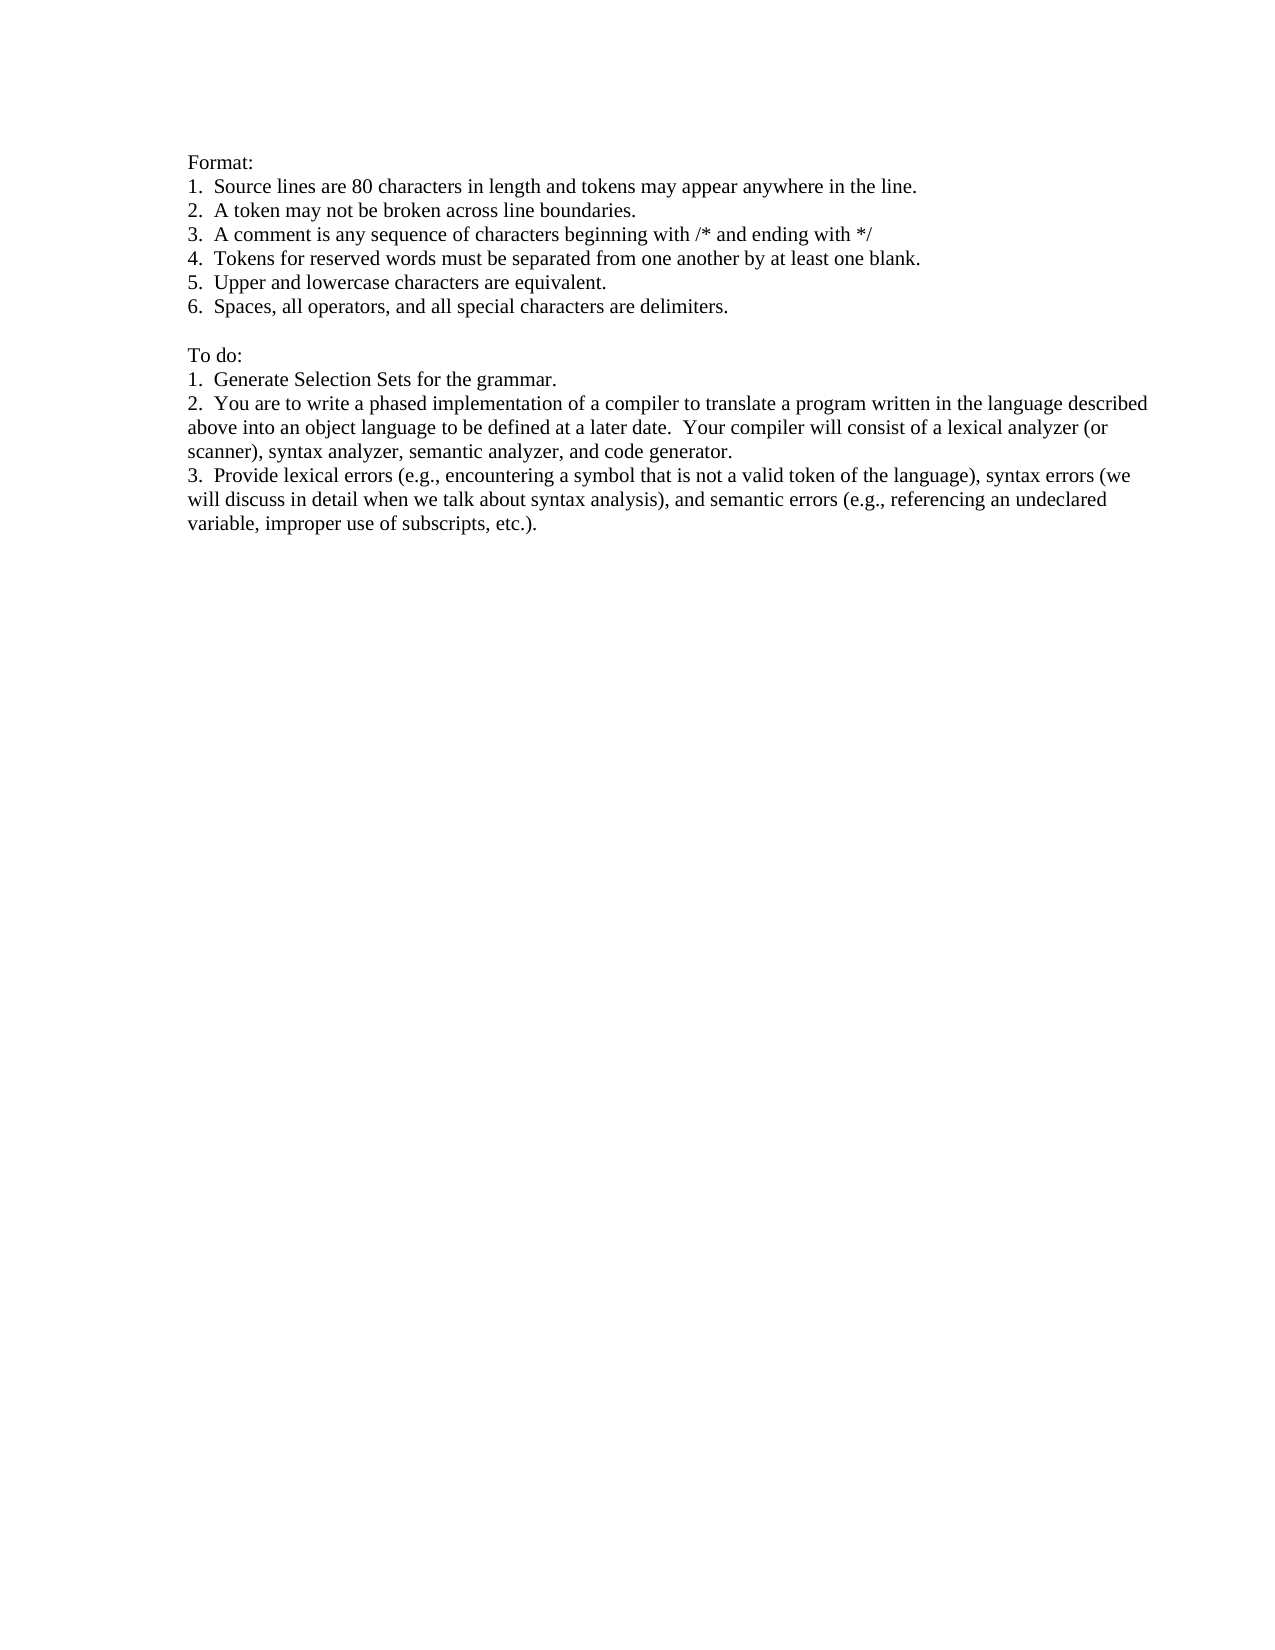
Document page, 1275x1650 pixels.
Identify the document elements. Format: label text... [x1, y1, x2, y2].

text 6. Spaces, all operators, and all special characters are delimiters. [187, 294, 1162, 318]
text 2. A token may not be broken across line boundaries. [187, 198, 1162, 222]
text 4. Tokens for reserved words must be separated from one another by at least one blank. [187, 246, 1162, 270]
text 1. Source lines are 80 characters in length and tokens may appear anywhere in the line. [187, 174, 1162, 198]
text 2. You are to write a phased implementation of a compiler to translate a program written in the language described above into an object language to be defined at a later date. Your compiler will consist of a lexical analyzer (or scanner), syntax analyzer, semantic analyzer, and code generator. [187, 391, 1162, 463]
text Format: [187, 150, 1162, 174]
text 3. A comment is any sequence of characters beginning with /* and ending with */ [187, 222, 1162, 246]
text To do: [187, 342, 1162, 367]
text 5. Upper and lowercase characters are equivalent. [187, 270, 1162, 294]
text 1. Generate Selection Sets for the grammar. [187, 367, 1162, 391]
text 3. Provide lexical errors (e.g., encountering a symbol that is not a valid token of the language), syntax errors (we will discuss in detail when we talk about syntax analysis), and semantic errors (e.g., referencing an undeclared variable, improper use of subscripts, etc.). [187, 463, 1162, 535]
